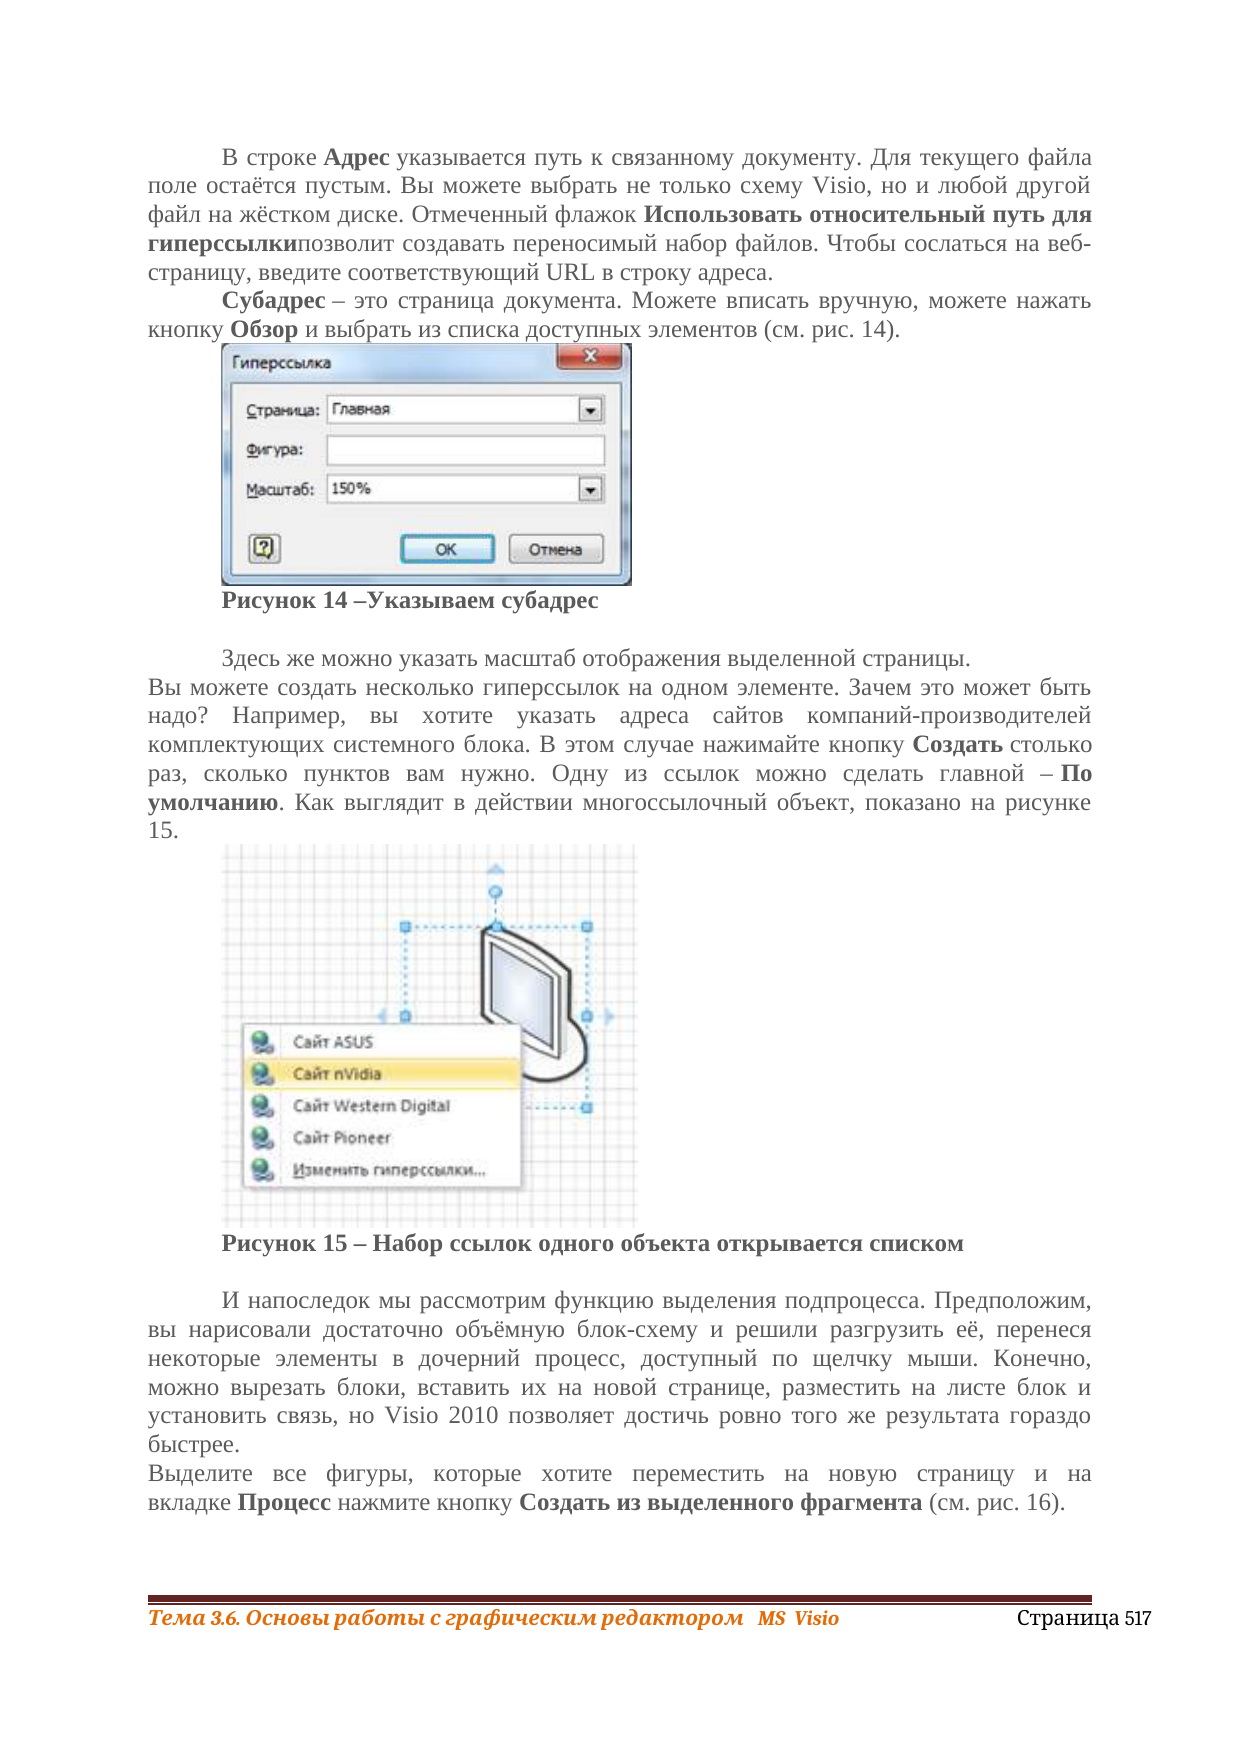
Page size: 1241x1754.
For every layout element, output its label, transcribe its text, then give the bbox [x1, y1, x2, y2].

text Субадрес – это страница документа. Можете вписать вручную, можете нажать кнопку Обзор и выбрать из списка доступных элементов (см. рис. 14). [148, 286, 1092, 343]
text Выделите все фигуры, которые хотите переместить на новую страницу и на вкладке Процесс нажмите кнопку Создать из выделенного фрагмента (см. рис. 16). [148, 1458, 1092, 1515]
text Вы можете создать несколько гиперссылок на одном элементе. Зачем это может быть надо? Например, вы хотите указать адреса сайтов компаний-производителей комплектующих системного блока. В этом случае нажимайте кнопку Создать столько раз, сколько пунктов вам нужно. Одну из ссылок можно сделать главной – По умолчанию. Как выглядит в действии многоссылочный объект, показано на рисунке 15. [148, 672, 1092, 844]
picture [221, 343, 632, 586]
text И напоследок мы рассмотрим функцию выделения подпроцесса. Предположим, вы нарисовали достаточно объёмную блок-схему и решили разгрузить её, перенеся некоторые элементы в дочерний процесс, доступный по щелчку мыши. Конечно, можно вырезать блоки, вставить их на новой странице, разместить на листе блок и установить связь, но Visio 2010 позволяет достичь ровно того же результата гораздо быстрее. [148, 1285, 1092, 1458]
text Здесь же можно указать масштаб отображения выделенной страницы. [148, 643, 1092, 672]
picture [221, 844, 639, 1228]
text Рисунок 15 – Набор ссылок одного объекта открывается списком [148, 1228, 1092, 1257]
text Рисунок 14 –Указываем субадрес [148, 586, 1092, 614]
text В строке Адрес указывается путь к связанному документу. Для текущего файла поле остаётся пустым. Вы можете выбрать не только схему Visio, но и любой другой файл на жёстком диске. Отмеченный флажок Использовать относительный путь для гиперссылкипозволит создавать переносимый набор файлов. Чтобы сослаться на веб-страницу, введите соответствующий URL в строку адреса. [148, 142, 1092, 286]
